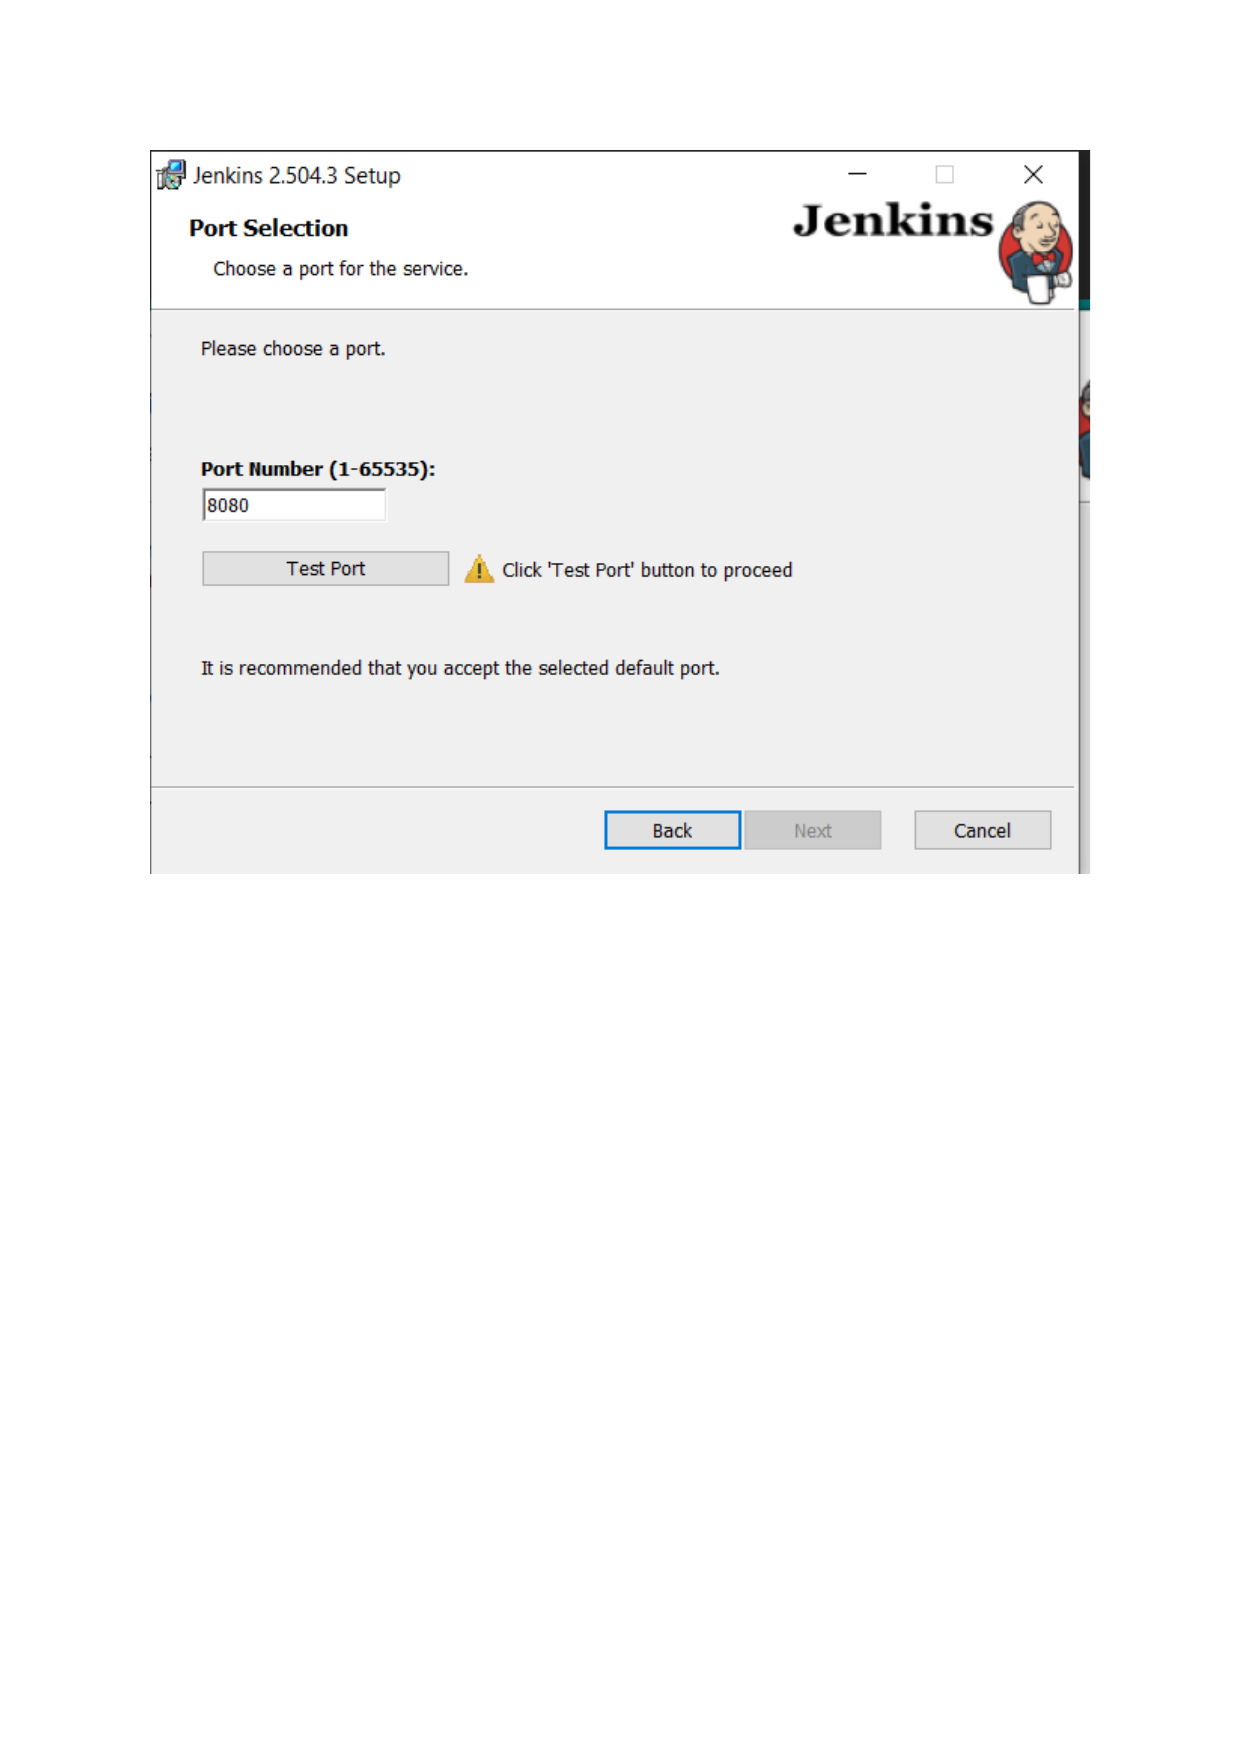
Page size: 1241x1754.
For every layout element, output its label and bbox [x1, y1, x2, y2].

picture [150, 150, 1091, 874]
